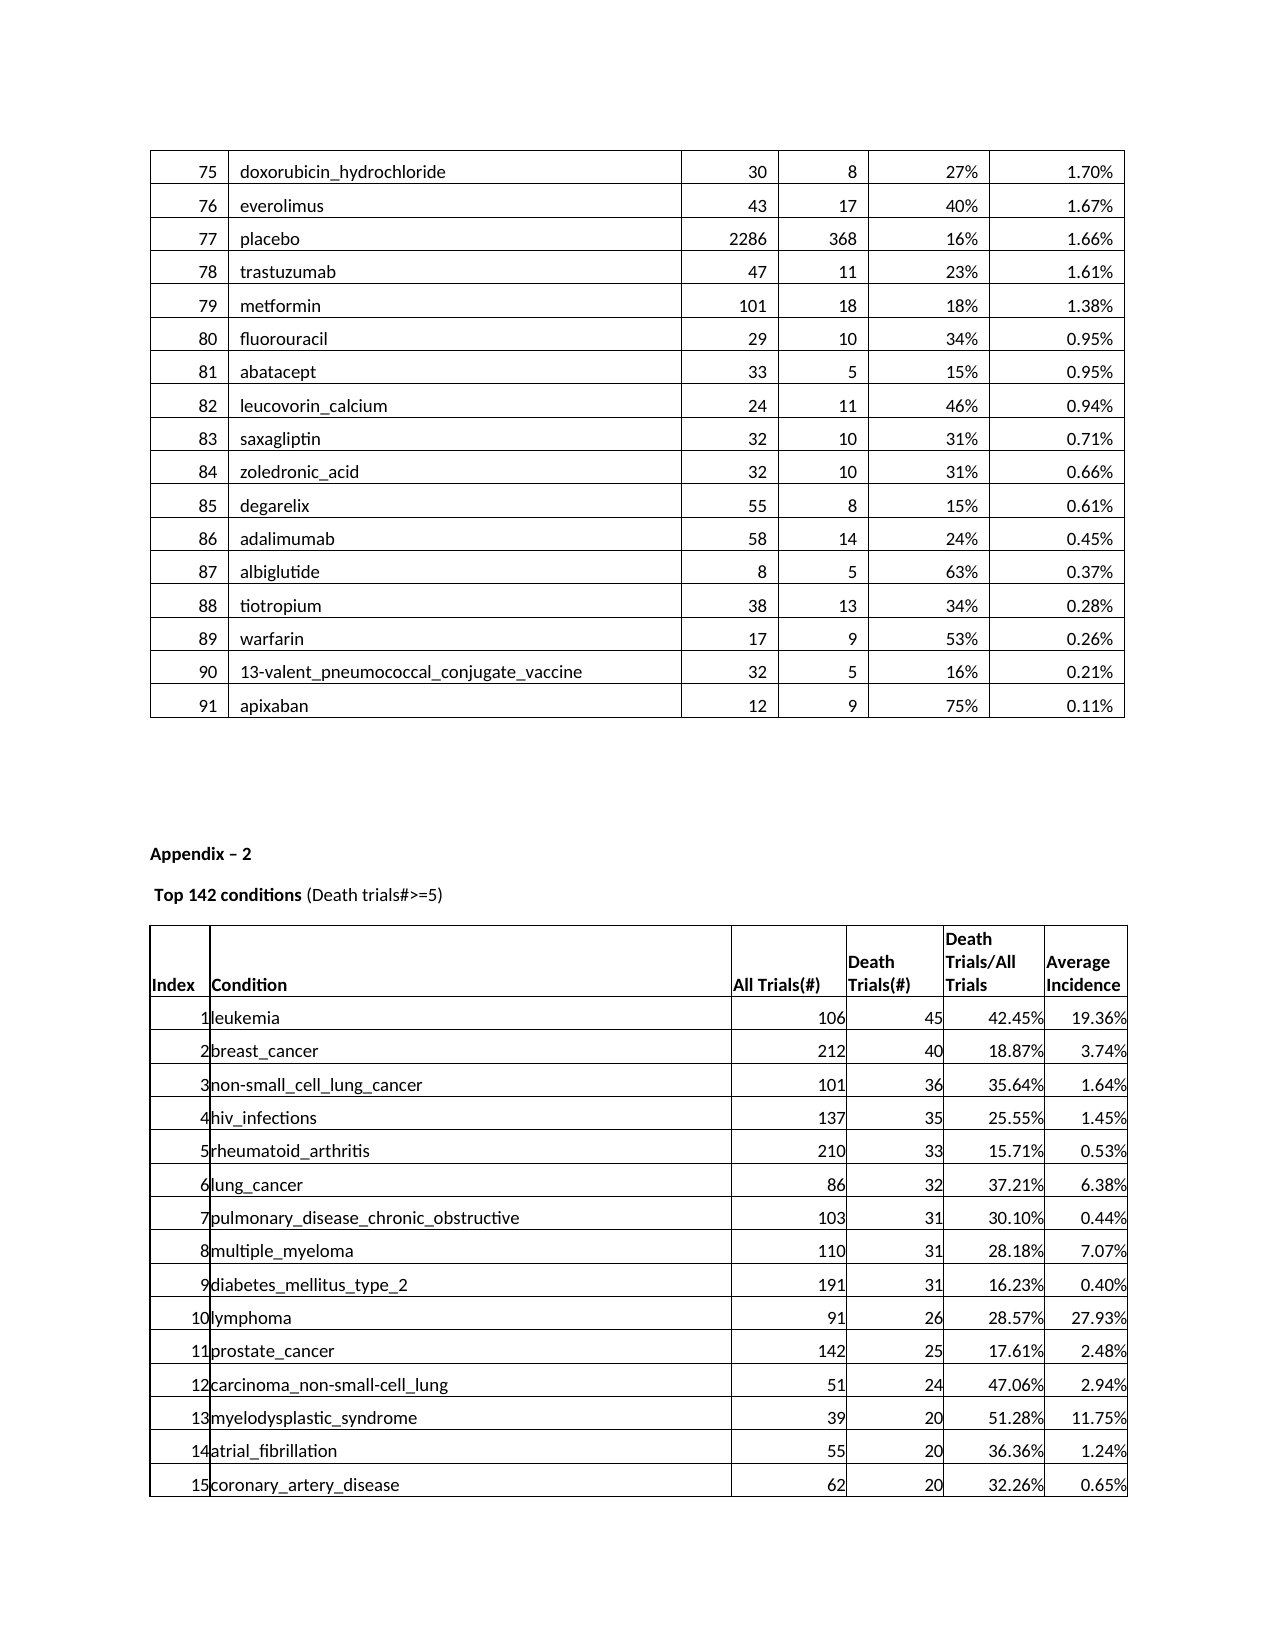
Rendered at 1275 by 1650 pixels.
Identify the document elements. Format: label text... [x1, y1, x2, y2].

table_cell 75 [151, 151, 228, 183]
table_cell 32 [682, 418, 778, 450]
table_cell 51 [732, 1364, 846, 1396]
table_cell 4 [151, 1097, 209, 1129]
table_cell 0.37% [990, 551, 1124, 583]
table_cell 19.36% [1045, 997, 1127, 1029]
table_cell 103 [732, 1197, 846, 1229]
table_cell 3.74% [1045, 1030, 1127, 1062]
table_cell 87 [151, 551, 228, 583]
table_cell trastuzumab [229, 251, 681, 283]
table_cell 8 [779, 151, 868, 183]
table_cell 191 [732, 1264, 846, 1296]
table_cell prostate_cancer [211, 1330, 731, 1362]
table_cell apixaban [229, 684, 681, 717]
table_cell 31 [847, 1197, 943, 1229]
table_cell 101 [682, 284, 778, 317]
table_header Condition [211, 926, 731, 996]
table_cell tiotropium [229, 584, 681, 617]
table_cell placebo [229, 218, 681, 250]
table_cell doxorubicin_hydrochloride [229, 151, 681, 183]
table_cell diabetes_mellitus_type_2 [211, 1264, 731, 1296]
table_cell 30 [682, 151, 778, 183]
table_cell 0.95% [990, 318, 1124, 350]
table_cell 368 [779, 218, 868, 250]
table_cell 20 [847, 1397, 943, 1429]
table_cell carcinoma_non-small-cell_lung [211, 1364, 731, 1396]
table_cell 142 [732, 1330, 846, 1362]
table_cell 15% [869, 351, 989, 383]
table_cell 81 [151, 351, 228, 383]
table_cell myelodysplastic_syndrome [211, 1397, 731, 1429]
table_cell 31 [847, 1230, 943, 1262]
table_cell saxagliptin [229, 418, 681, 450]
table_cell 47.06% [944, 1364, 1044, 1396]
table_cell 36 [847, 1064, 943, 1096]
table_cell 7 [151, 1197, 209, 1229]
table_cell 1.66% [990, 218, 1124, 250]
table_cell pulmonary_disease_chronic_obstructive [211, 1197, 731, 1229]
table_cell 9 [779, 618, 868, 650]
table_cell 32.26% [944, 1464, 1044, 1496]
table_cell 0.65% [1045, 1464, 1127, 1496]
table_cell 2.48% [1045, 1330, 1127, 1362]
table_cell 0.40% [1045, 1264, 1127, 1296]
table_cell 1 [151, 997, 209, 1029]
table_cell 11 [779, 384, 868, 417]
table_cell 42.45% [944, 997, 1044, 1029]
table_cell 90 [151, 651, 228, 683]
table_cell 0.66% [990, 451, 1124, 483]
table_cell non-small_cell_lung_cancer [211, 1064, 731, 1096]
table_cell 17 [682, 618, 778, 650]
table_cell 5 [779, 551, 868, 583]
table_cell metformin [229, 284, 681, 317]
table_cell 40% [869, 184, 989, 217]
table_cell 110 [732, 1230, 846, 1262]
table_cell 62 [732, 1464, 846, 1496]
table_cell 0.26% [990, 618, 1124, 650]
table_cell 35 [847, 1097, 943, 1129]
table_cell 75% [869, 684, 989, 717]
table_cell 20 [847, 1430, 943, 1462]
table_cell albiglutide [229, 551, 681, 583]
table_cell 34% [869, 318, 989, 350]
table_cell 76 [151, 184, 228, 217]
table_cell leucovorin_calcium [229, 384, 681, 417]
table_cell atrial_fibrillation [211, 1430, 731, 1462]
table_cell multiple_myeloma [211, 1230, 731, 1262]
table_cell warfarin [229, 618, 681, 650]
table_cell 1.61% [990, 251, 1124, 283]
table_cell 17 [779, 184, 868, 217]
table_cell 31% [869, 418, 989, 450]
table_cell 82 [151, 384, 228, 417]
table_cell 9 [779, 684, 868, 717]
table_cell abatacept [229, 351, 681, 383]
table_cell 26 [847, 1297, 943, 1329]
table_cell 101 [732, 1064, 846, 1096]
table_cell 47 [682, 251, 778, 283]
table_cell 10 [151, 1297, 209, 1329]
table_cell 23% [869, 251, 989, 283]
table_cell 11 [779, 251, 868, 283]
table_cell 10 [779, 318, 868, 350]
table_cell 78 [151, 251, 228, 283]
table_cell 25 [847, 1330, 943, 1362]
table_cell 2.94% [1045, 1364, 1127, 1396]
table_cell 1.64% [1045, 1064, 1127, 1096]
table_cell 25.55% [944, 1097, 1044, 1129]
table_cell 0.61% [990, 484, 1124, 517]
table_cell 0.11% [990, 684, 1124, 717]
table_cell rheumatoid_arthritis [211, 1130, 731, 1162]
table_cell 13 [779, 584, 868, 617]
table_cell 210 [732, 1130, 846, 1162]
table_cell 2 [151, 1030, 209, 1062]
table_cell degarelix [229, 484, 681, 517]
table_cell 53% [869, 618, 989, 650]
table_cell 15.71% [944, 1130, 1044, 1162]
table_cell 24% [869, 518, 989, 550]
table_cell 39 [732, 1397, 846, 1429]
table_cell 8 [151, 1230, 209, 1262]
table_cell 11 [151, 1330, 209, 1362]
table_cell 0.95% [990, 351, 1124, 383]
table_header Average Incidence [1045, 926, 1127, 996]
table_cell 15 [151, 1464, 209, 1496]
text Appendix – 2 [150, 842, 1125, 865]
table_cell 1.24% [1045, 1430, 1127, 1462]
table_cell 86 [732, 1164, 846, 1196]
table_cell 27.93% [1045, 1297, 1127, 1329]
table_cell 30.10% [944, 1197, 1044, 1229]
table_cell 33 [682, 351, 778, 383]
table_header All Trials(#) [732, 926, 846, 996]
table_cell 18.87% [944, 1030, 1044, 1062]
table_cell 32 [682, 651, 778, 683]
table_cell lymphoma [211, 1297, 731, 1329]
table_cell 33 [847, 1130, 943, 1162]
table_cell 14 [779, 518, 868, 550]
table_cell 1.67% [990, 184, 1124, 217]
table_cell 15% [869, 484, 989, 517]
table_cell 13-valent_pneumococcal_conjugate_vaccine [229, 651, 681, 683]
table_cell 35.64% [944, 1064, 1044, 1096]
table_cell 80 [151, 318, 228, 350]
table_cell 38 [682, 584, 778, 617]
table_cell 16.23% [944, 1264, 1044, 1296]
table_cell 0.71% [990, 418, 1124, 450]
table_cell 1.38% [990, 284, 1124, 317]
table_cell 0.28% [990, 584, 1124, 617]
table_cell 88 [151, 584, 228, 617]
table_cell 28.18% [944, 1230, 1044, 1262]
table_cell 8 [682, 551, 778, 583]
table_cell 58 [682, 518, 778, 550]
table_cell 0.44% [1045, 1197, 1127, 1229]
table_cell 24 [682, 384, 778, 417]
table_cell 84 [151, 451, 228, 483]
table_cell 91 [151, 684, 228, 717]
table_cell 63% [869, 551, 989, 583]
table_cell 10 [779, 418, 868, 450]
table_cell 6 [151, 1164, 209, 1196]
table_cell 11.75% [1045, 1397, 1127, 1429]
table_cell hiv_infections [211, 1097, 731, 1129]
table_cell 32 [682, 451, 778, 483]
table_cell 14 [151, 1430, 209, 1462]
table_cell 106 [732, 997, 846, 1029]
table_cell 29 [682, 318, 778, 350]
table_cell 37.21% [944, 1164, 1044, 1196]
table_cell 40 [847, 1030, 943, 1062]
table_cell 55 [732, 1430, 846, 1462]
table_cell 45 [847, 997, 943, 1029]
table_cell 31 [847, 1264, 943, 1296]
table_cell 89 [151, 618, 228, 650]
table_cell 16% [869, 218, 989, 250]
table_cell 0.45% [990, 518, 1124, 550]
table_cell 36.36% [944, 1430, 1044, 1462]
table_cell 1.45% [1045, 1097, 1127, 1129]
table_cell 8 [779, 484, 868, 517]
table_cell everolimus [229, 184, 681, 217]
table_cell 12 [151, 1364, 209, 1396]
table_cell leukemia [211, 997, 731, 1029]
table_cell 55 [682, 484, 778, 517]
table_cell 0.53% [1045, 1130, 1127, 1162]
table_cell 7.07% [1045, 1230, 1127, 1262]
table_cell 43 [682, 184, 778, 217]
table_cell adalimumab [229, 518, 681, 550]
table_cell 12 [682, 684, 778, 717]
table_cell 51.28% [944, 1397, 1044, 1429]
table_cell 5 [151, 1130, 209, 1162]
table_cell fluorouracil [229, 318, 681, 350]
table_header Death Trials/All Trials [944, 926, 1044, 996]
table_cell 27% [869, 151, 989, 183]
table_cell 31% [869, 451, 989, 483]
table_cell 28.57% [944, 1297, 1044, 1329]
table_cell breast_cancer [211, 1030, 731, 1062]
table_cell 0.21% [990, 651, 1124, 683]
table_cell 20 [847, 1464, 943, 1496]
table_cell 79 [151, 284, 228, 317]
table_cell 6.38% [1045, 1164, 1127, 1196]
table_header Death Trials(#) [847, 926, 943, 996]
table_cell 1.70% [990, 151, 1124, 183]
table_cell 2286 [682, 218, 778, 250]
table_cell 34% [869, 584, 989, 617]
table_cell coronary_artery_disease [211, 1464, 731, 1496]
table_cell 77 [151, 218, 228, 250]
table_cell 83 [151, 418, 228, 450]
table_cell 85 [151, 484, 228, 517]
table_cell 24 [847, 1364, 943, 1396]
table_cell 10 [779, 451, 868, 483]
text Top 142 conditions (Death trials#>=5) [150, 883, 1125, 906]
table_cell lung_cancer [211, 1164, 731, 1196]
table_cell 0.94% [990, 384, 1124, 417]
table_header Index [151, 926, 209, 996]
table_cell 3 [151, 1064, 209, 1096]
table_cell 212 [732, 1030, 846, 1062]
table_cell 91 [732, 1297, 846, 1329]
table_cell 16% [869, 651, 989, 683]
table_cell 13 [151, 1397, 209, 1429]
table_cell 32 [847, 1164, 943, 1196]
table_cell 17.61% [944, 1330, 1044, 1362]
table_cell 9 [151, 1264, 209, 1296]
table_cell 18% [869, 284, 989, 317]
table_cell 5 [779, 351, 868, 383]
table_cell zoledronic_acid [229, 451, 681, 483]
table_cell 137 [732, 1097, 846, 1129]
table_cell 46% [869, 384, 989, 417]
table_cell 18 [779, 284, 868, 317]
table_cell 5 [779, 651, 868, 683]
table_cell 86 [151, 518, 228, 550]
